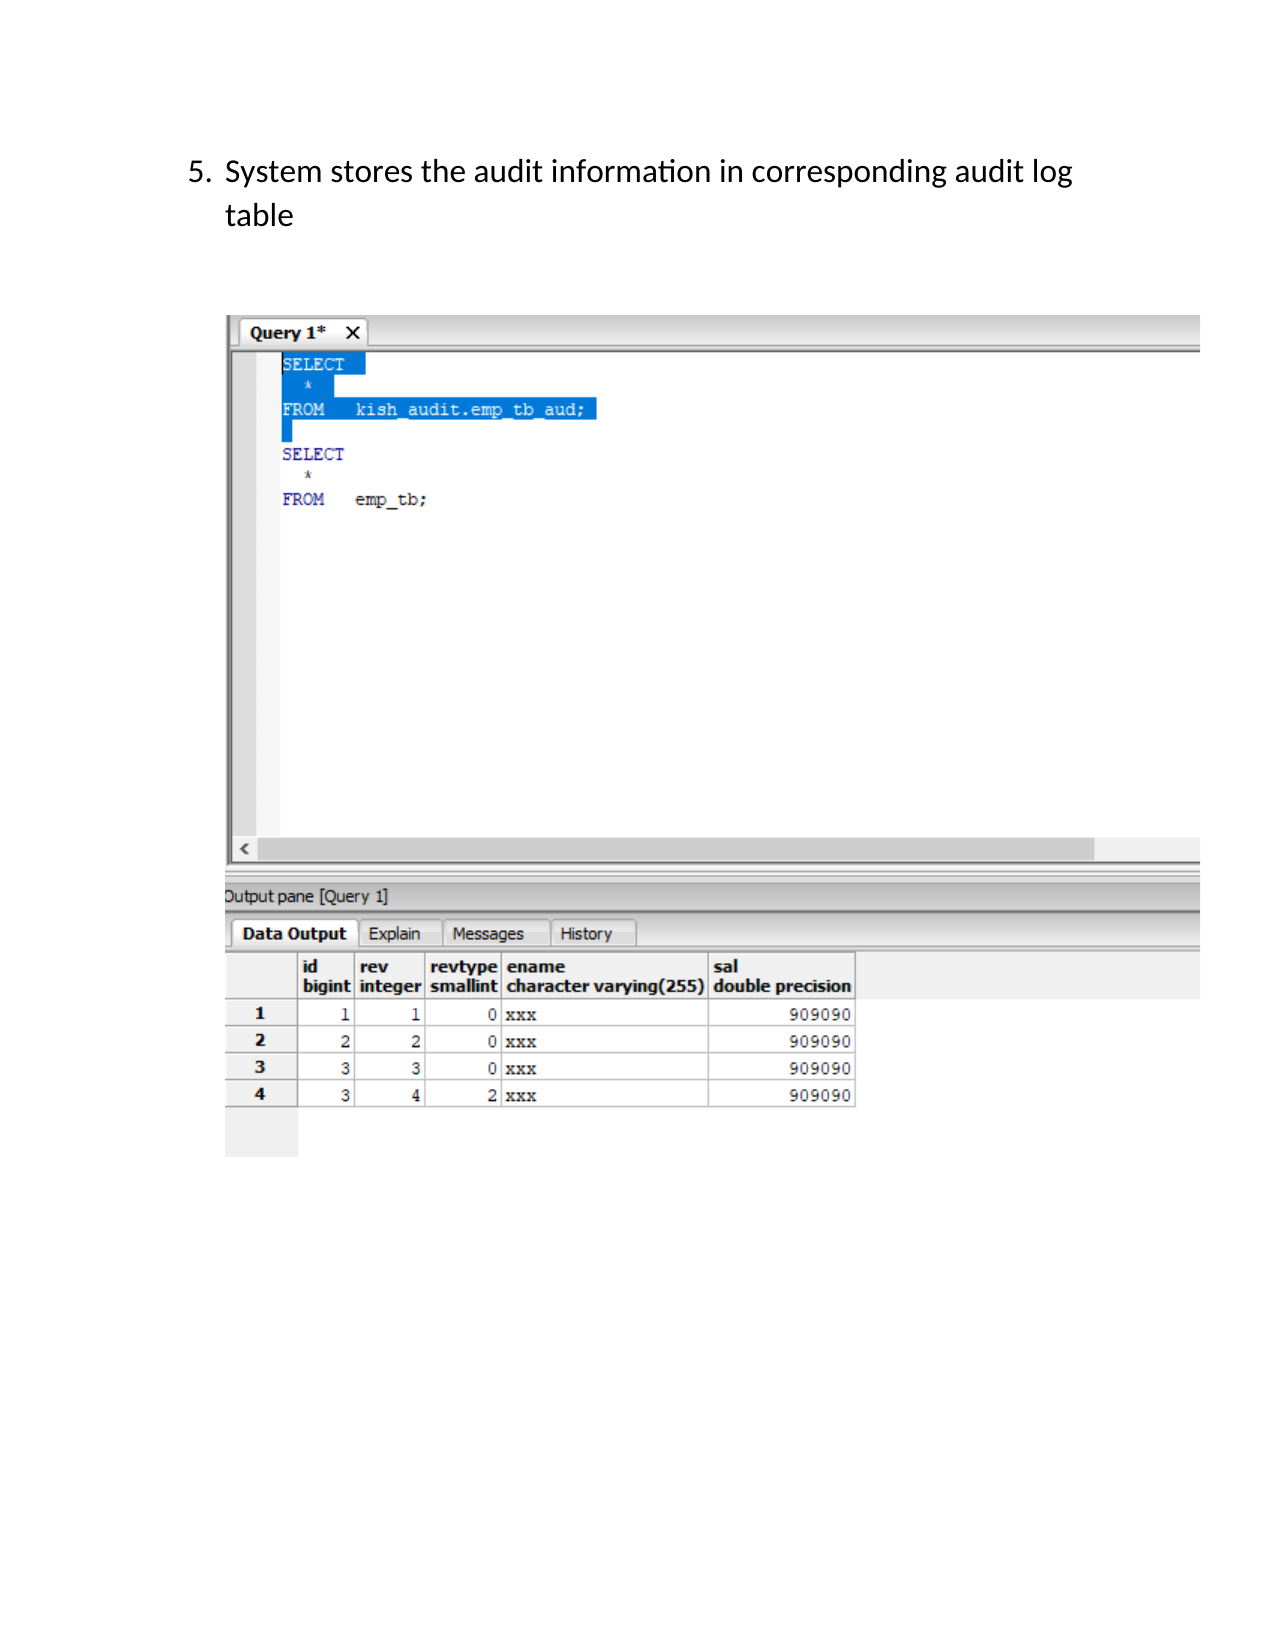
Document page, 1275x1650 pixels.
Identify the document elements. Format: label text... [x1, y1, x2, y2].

picture [225, 315, 1200, 1157]
list System stores the audit information in corresponding audit log table [187, 150, 1125, 235]
